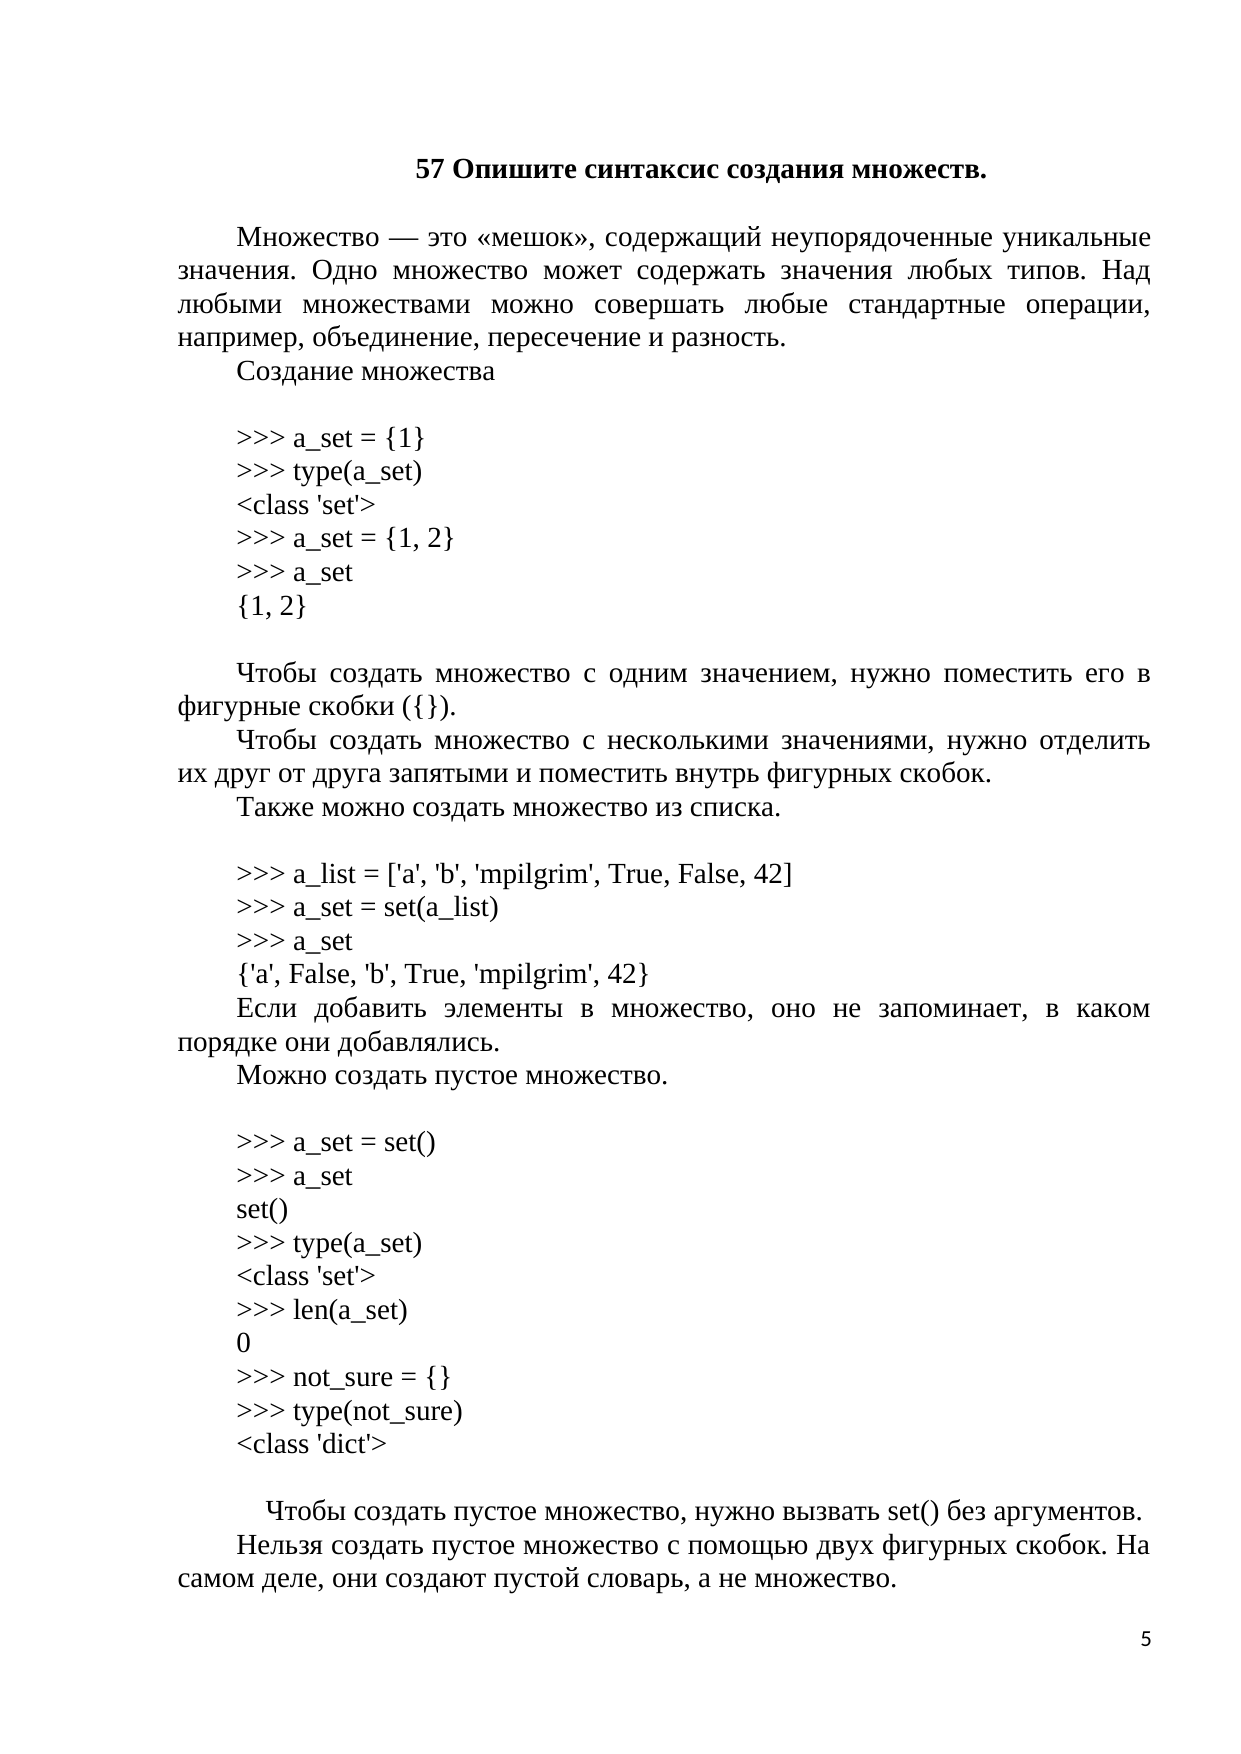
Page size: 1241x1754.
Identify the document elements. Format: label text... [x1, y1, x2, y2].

text >>> a_list = ['a', 'b', 'mpilgrim', True, False, 42] [177, 856, 1152, 889]
text Чтобы создать множество с одним значением, нужно поместить его в фигурные скобки ({}). [177, 655, 1152, 722]
text Можно создать пустое множество. [177, 1057, 1152, 1091]
text Чтобы создать пустое множество, нужно вызвать set() без аргументов. [177, 1493, 1152, 1527]
text 0 [177, 1326, 1152, 1359]
text {1, 2} [177, 588, 1152, 621]
text Если добавить элементы в множество, оно не запоминает, в каком порядке они добавлялись. [177, 990, 1152, 1057]
text >>> a_set = set() [177, 1124, 1152, 1158]
text >>> not_sure = {} [177, 1359, 1152, 1393]
text >>> type(a_set) [177, 1225, 1152, 1258]
text set() [177, 1191, 1152, 1225]
text >>> len(a_set) [177, 1292, 1152, 1326]
text Создание множества [177, 353, 1152, 386]
text <class 'dict'> [177, 1426, 1152, 1460]
text Также можно создать множество из списка. [177, 789, 1152, 822]
text >>> type(not_sure) [177, 1393, 1152, 1426]
text Нельзя создать пустое множество с помощью двух фигурных скобок. На самом деле, они создают пустой словарь, а не множество. [177, 1527, 1152, 1594]
text >>> a_set [177, 923, 1152, 957]
text >>> type(a_set) [177, 453, 1152, 487]
text <class 'set'> [177, 1258, 1152, 1292]
text >>> a_set = set(a_list) [177, 889, 1152, 923]
text Множество — это «мешок», содержащий неупорядоченные уникальные значения. Одно множество может содержать значения любых типов. Над любыми множествами можно совершать любые стандартные операции, например, объединение, пересечение и разность. [177, 219, 1152, 353]
text 57 Опишите синтаксис создания множеств. [177, 152, 1152, 185]
text >>> a_set [177, 1158, 1152, 1191]
text <class 'set'> [177, 487, 1152, 521]
text {'a', False, 'b', True, 'mpilgrim', 42} [177, 957, 1152, 990]
text >>> a_set [177, 554, 1152, 588]
text >>> a_set = {1} [177, 420, 1152, 453]
text Чтобы создать множество с несколькими значениями, нужно отделить их друг от друга запятыми и поместить внутрь фигурных скобок. [177, 722, 1152, 789]
text >>> a_set = {1, 2} [177, 521, 1152, 554]
